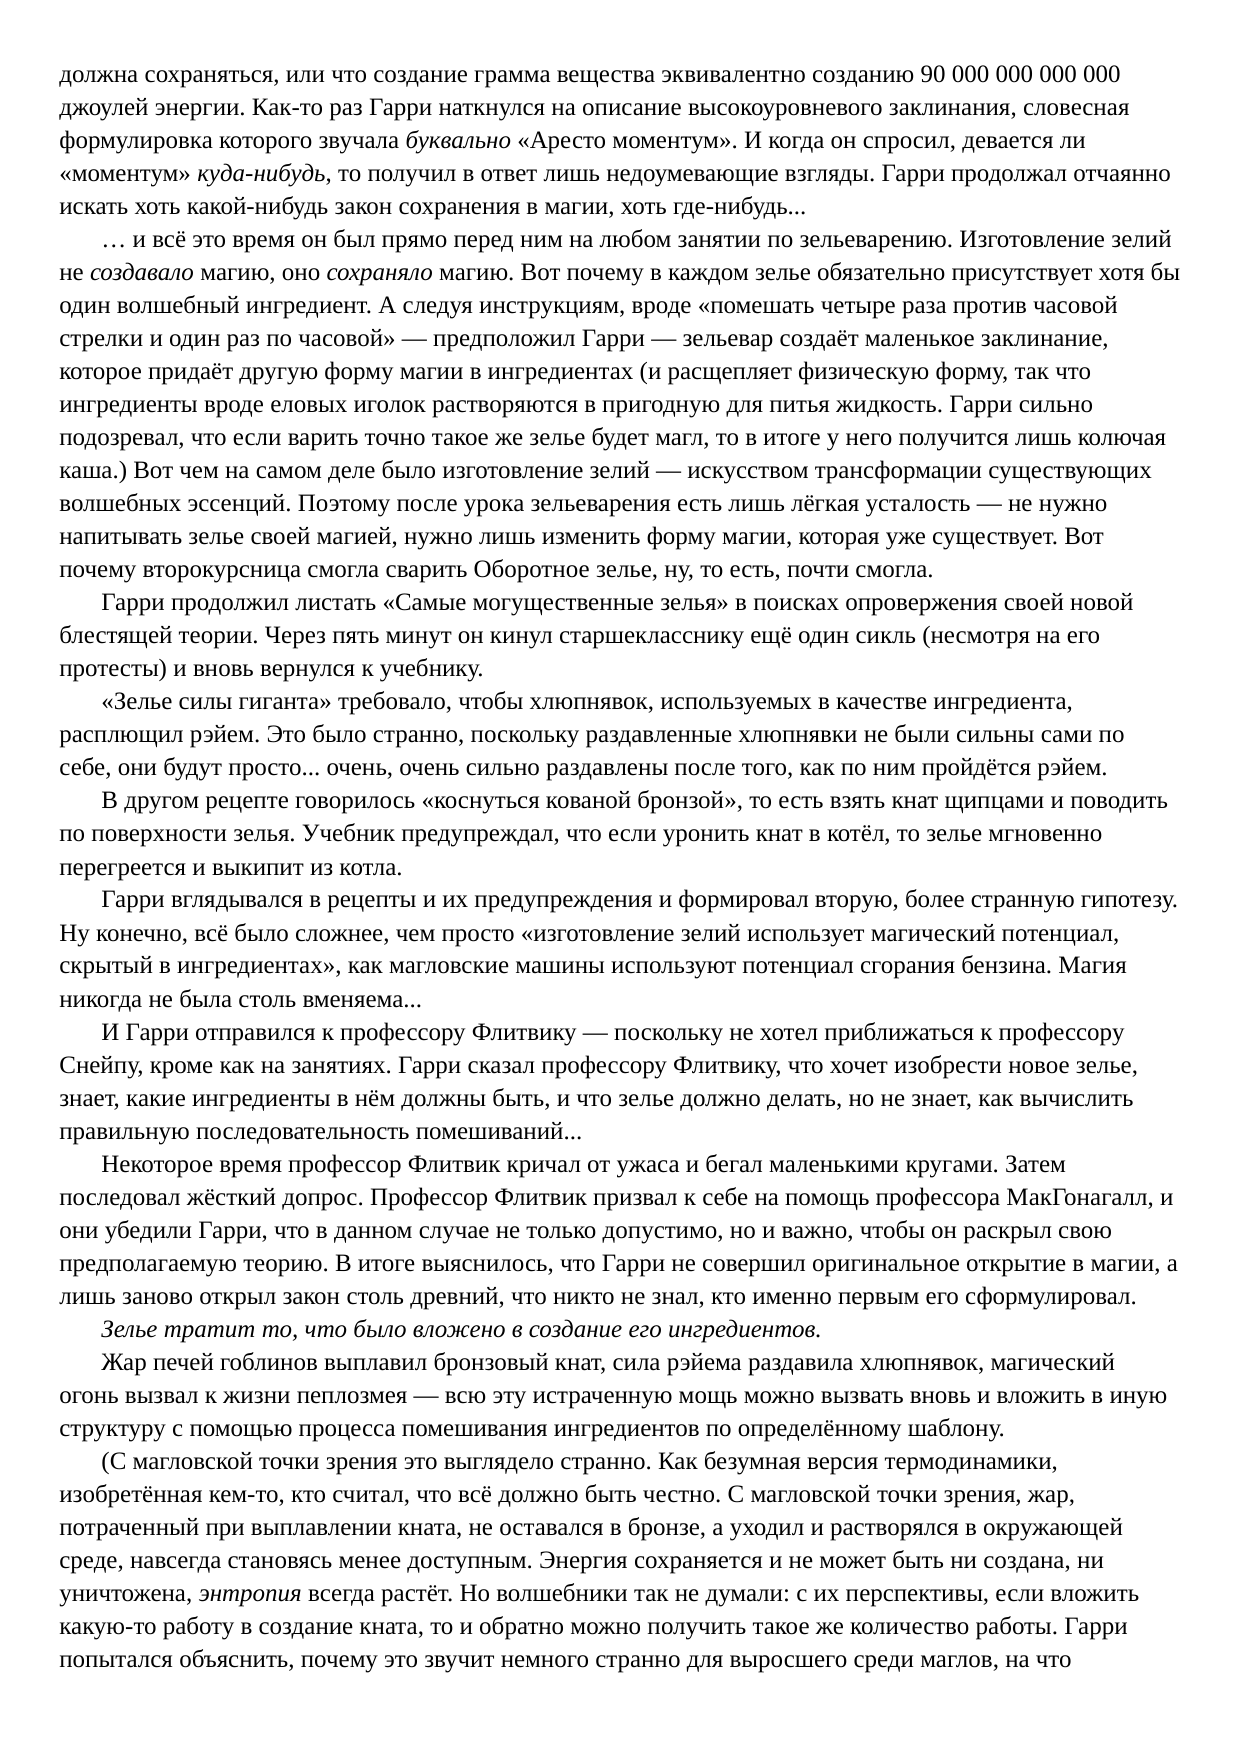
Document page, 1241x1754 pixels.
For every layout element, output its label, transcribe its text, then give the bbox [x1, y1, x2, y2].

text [59, 1446, 1181, 1673]
text Зелье тратит то, что было вложено в создание его ингредиентов. [59, 1314, 1181, 1343]
text «Зелье силы гиганта» требовало, чтобы хлюпнявок, используемых в качестве ингредиента, расплющил рэйем. Это было странно, поскольку раздавленные хлюпнявки не были сильны сами по себе, они будут просто... очень, очень сильно раздавлены после того, как по ним пройдётся рэйем. [59, 686, 1181, 781]
text Жар печей гоблинов выплавил бронзовый кнат, сила рэйема раздавила хлюпнявок, магический огонь вызвал к жизни пеплозмея — всю эту истраченную мощь можно вызвать вновь и вложить в иную структуру с помощью процесса помешивания ингредиентов по определённому шаблону. [59, 1347, 1181, 1442]
text В другом рецепте говорилось «коснуться кованой бронзой», то есть взять кнат щипцами и поводить по поверхности зелья. Учебник предупреждал, что если уронить кнат в котёл, то зелье мгновенно перегреется и выкипит из котла. [59, 786, 1181, 880]
text … и всё это время он был прямо перед ним на любом занятии по зельеварению. Изготовление зелий не создавало магию, оно сохраняло магию. Вот почему в каждом зелье обязательно присутствует хотя бы один волшебный ингредиент. А следуя инструкциям, вроде «помешать четыре раза против часовой стрелки и один раз по часовой» — предположил Гарри — зельевар создаёт маленькое заклинание, которое придаёт другую форму магии в ингредиентах (и расщепляет физическую форму, так что ингредиенты вроде еловых иголок растворяются в пригодную для питья жидкость. Гарри сильно подозревал, что если варить точно такое же зелье будет магл, то в итоге у него получится лишь колючая каша.) Вот чем на самом деле было изготовление зелий — искусством трансформации существующих волшебных эссенций. Поэтому после урока зельеварения есть лишь лёгкая усталость — не нужно напитывать зелье своей магией, нужно лишь изменить форму магии, которая уже существует. Вот почему второкурсница смогла сварить Оборотное зелье, ну, то есть, почти смогла. [59, 224, 1181, 583]
text Некоторое время профессор Флитвик кричал от ужаса и бегал маленькими кругами. Затем последовал жёсткий допрос. Профессор Флитвик призвал к себе на помощь профессора МакГонагалл, и они убедили Гарри, что в данном случае не только допустимо, но и важно, чтобы он раскрыл свою предполагаемую теорию. В итоге выяснилось, что Гарри не совершил оригинальное открытие в магии, а лишь заново открыл закон столь древний, что никто не знал, кто именно первым его сформулировал. [59, 1149, 1181, 1309]
text Гарри вглядывался в рецепты и их предупреждения и формировал вторую, более странную гипотезу. Ну конечно, всё было сложнее, чем просто «изготовление зелий использует магический потенциал, скрытый в ингредиентах», как магловские машины используют потенциал сгорания бензина. Магия никогда не была столь вменяема... [59, 884, 1181, 1012]
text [59, 59, 1181, 220]
text И Гарри отправился к профессору Флитвику — поскольку не хотел приближаться к профессору Снейпу, кроме как на занятиях. Гарри сказал профессору Флитвику, что хочет изобрести новое зелье, знает, какие ингредиенты в нём должны быть, и что зелье должно делать, но не знает, как вычислить правильную последовательность помешиваний... [59, 1017, 1181, 1144]
text Гарри продолжил листать «Самые могущественные зелья» в поисках опровержения своей новой блестящей теории. Через пять минут он кинул старшекласснику ещё один сикль (несмотря на его протесты) и вновь вернулся к учебнику. [59, 587, 1181, 682]
